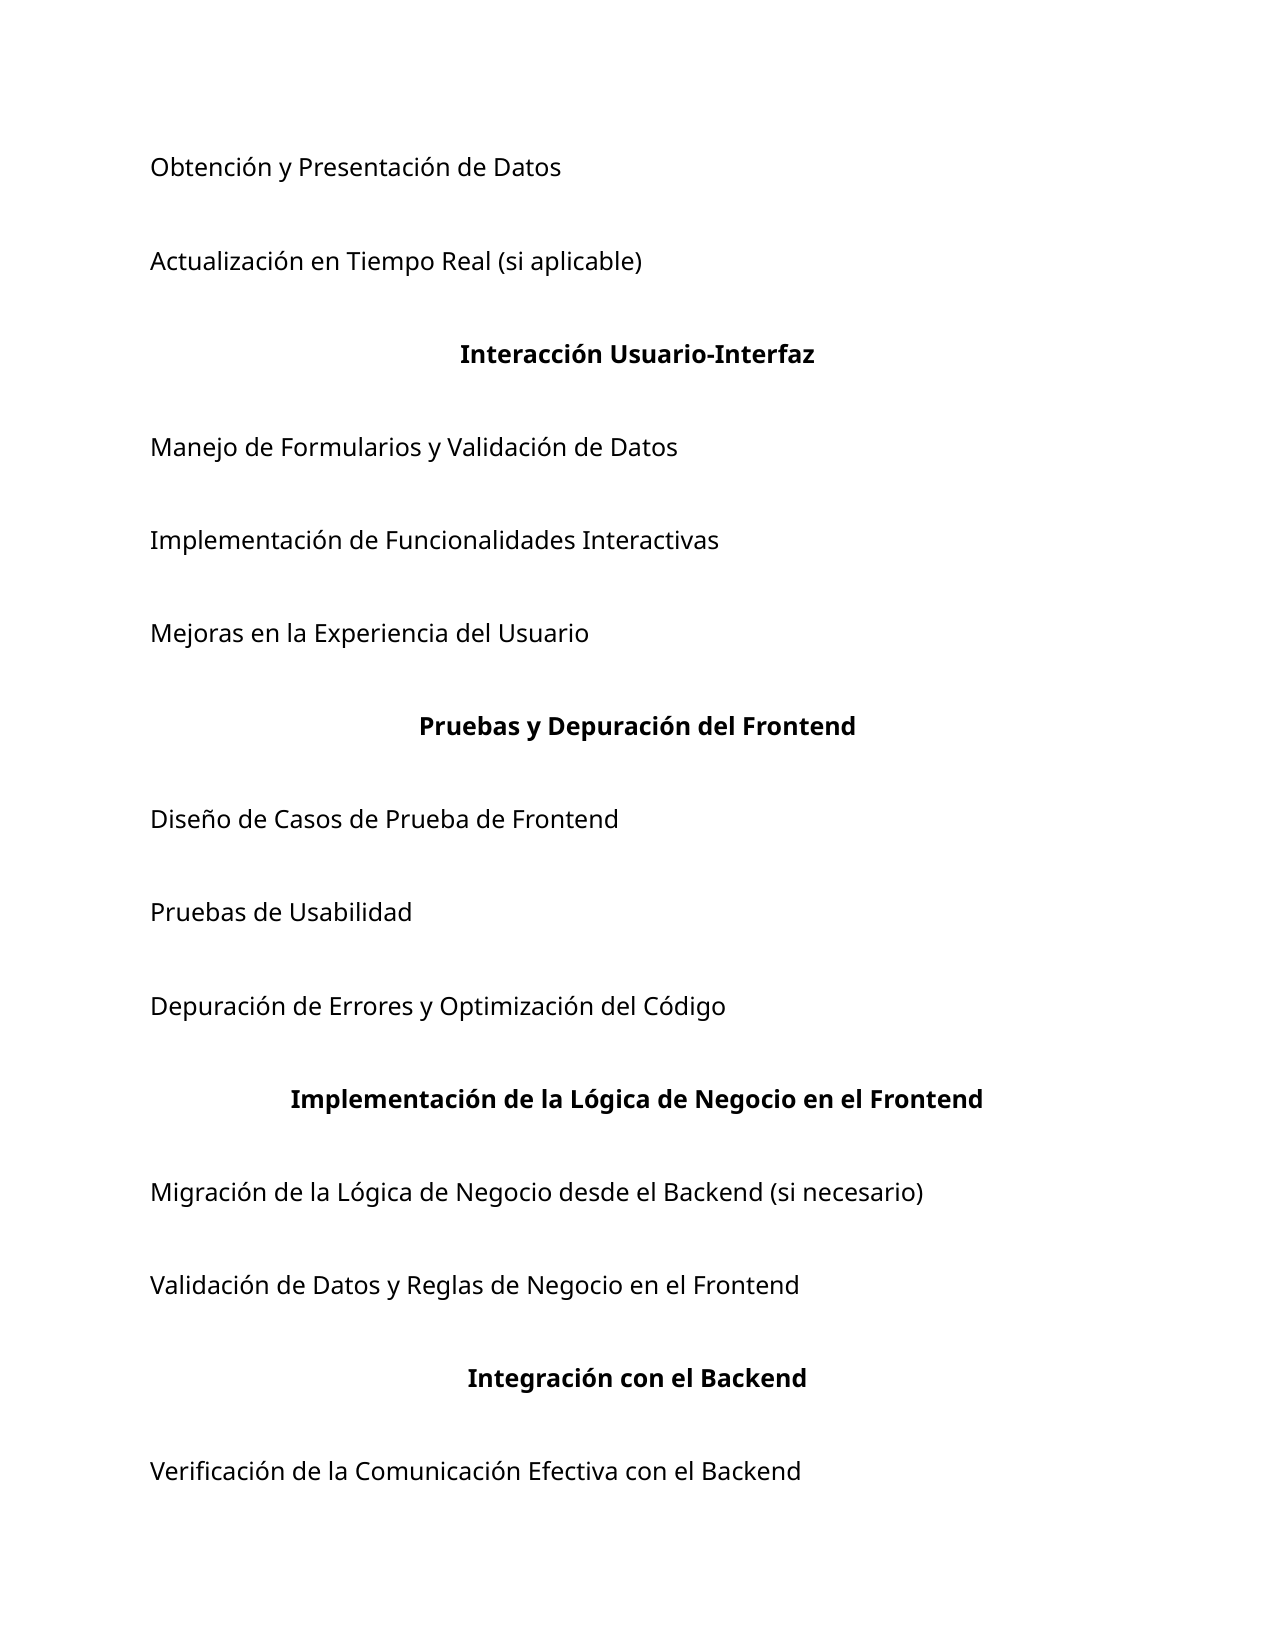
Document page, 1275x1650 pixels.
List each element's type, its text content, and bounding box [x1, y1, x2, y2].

subtitle Migración de la Lógica de Negocio desde el Backend (si necesario) [150, 1174, 1125, 1208]
subtitle Implementación de Funcionalidades Interactivas [150, 522, 1125, 557]
subtitle Integración con el Backend [150, 1361, 1125, 1395]
subtitle Actualización en Tiempo Real (si aplicable) [150, 243, 1125, 277]
subtitle Depuración de Errores y Optimización del Código [150, 988, 1125, 1022]
subtitle Obtención y Presentación de Datos [150, 150, 1125, 184]
subtitle Implementación de la Lógica de Negocio en el Frontend [150, 1081, 1125, 1115]
subtitle Mejoras en la Experiencia del Usuario [150, 616, 1125, 650]
subtitle Verificación de la Comunicación Efectiva con el Backend [150, 1454, 1125, 1488]
subtitle Interacción Usuario-Interfaz [150, 336, 1125, 370]
subtitle Manejo de Formularios y Validación de Datos [150, 429, 1125, 463]
subtitle Diseño de Casos de Prueba de Frontend [150, 802, 1125, 836]
subtitle Pruebas y Depuración del Frontend [150, 709, 1125, 743]
subtitle Validación de Datos y Reglas de Negocio en el Frontend [150, 1267, 1125, 1302]
subtitle Pruebas de Usabilidad [150, 895, 1125, 929]
